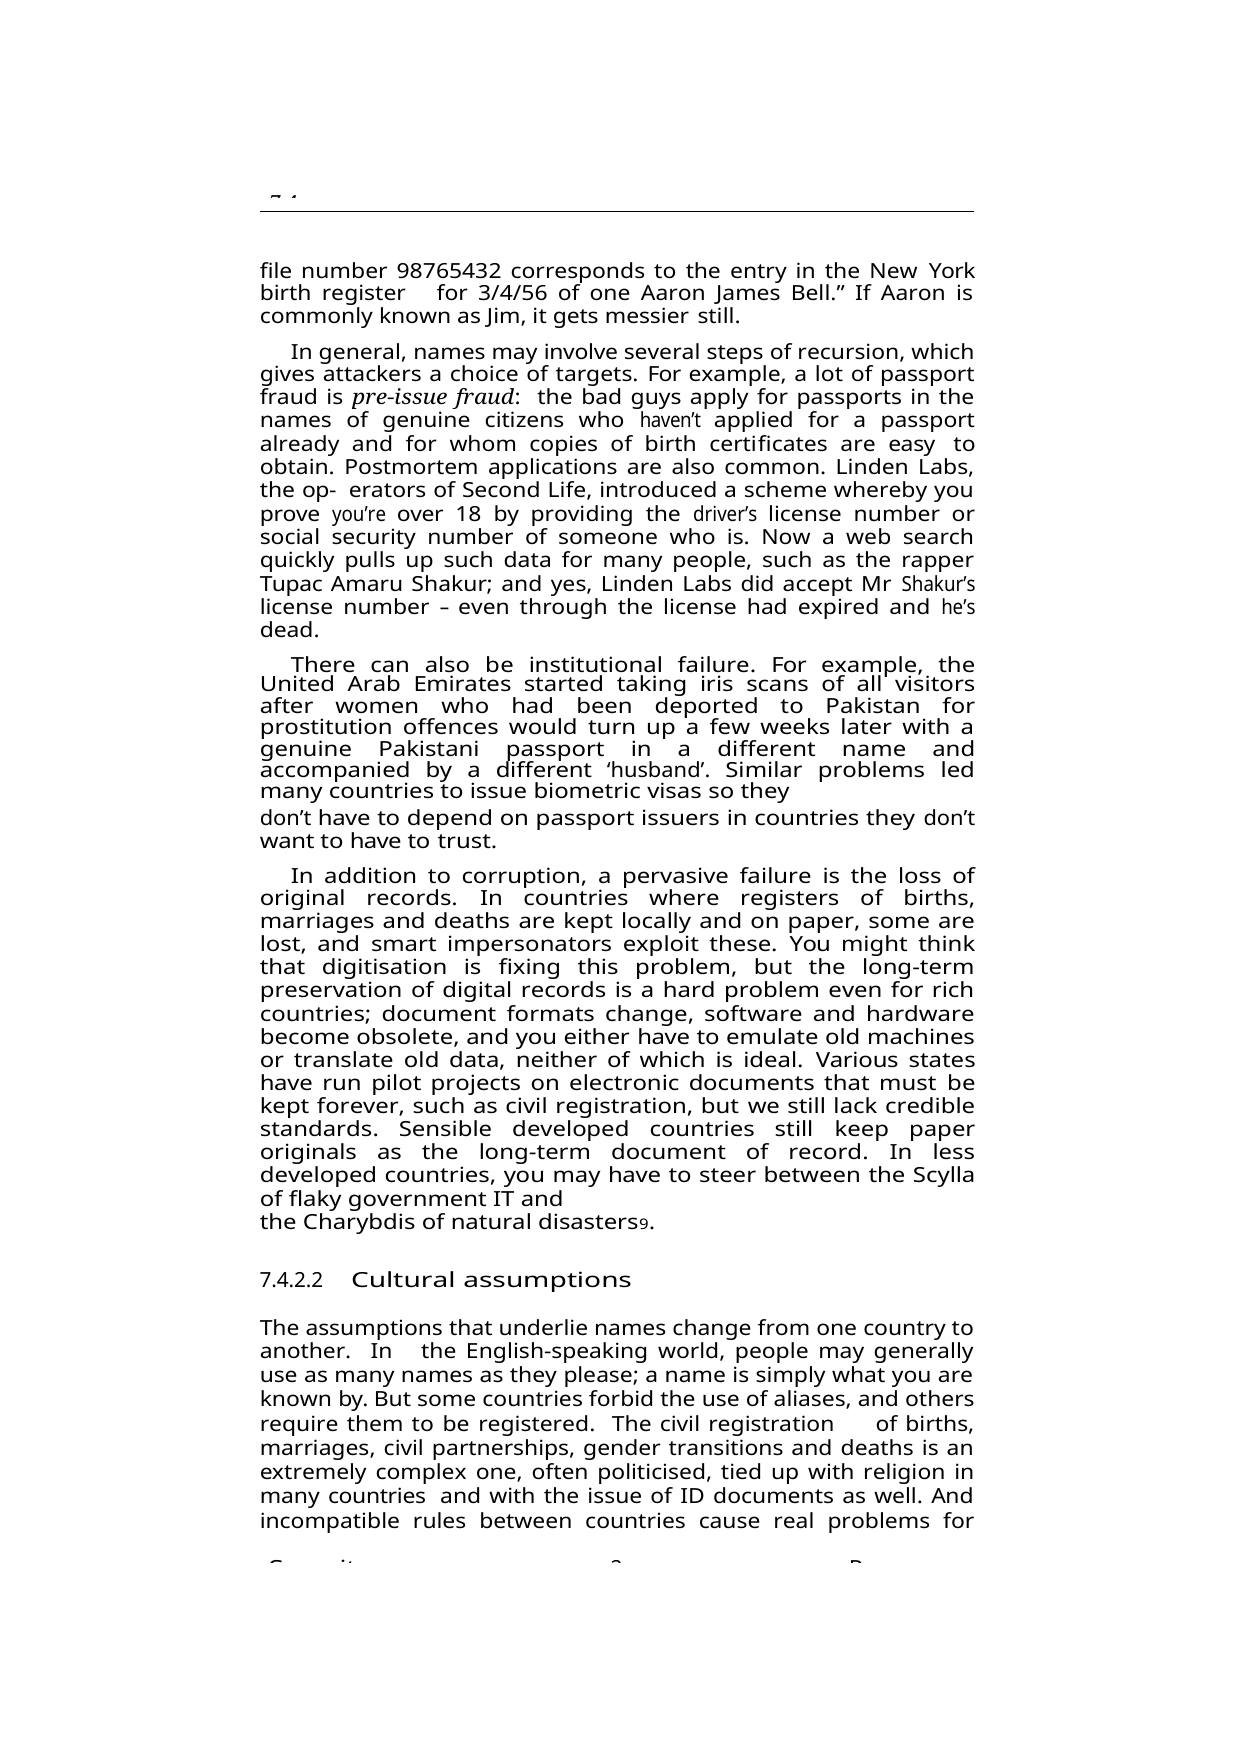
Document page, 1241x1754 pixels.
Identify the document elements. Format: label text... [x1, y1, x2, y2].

text the Charybdis of natural disasters9. [259, 1212, 1065, 1234]
text In general, names may involve several steps of recursion, which gives attackers a choice of targets. For example, a lot of passport fraud is pre-issue fraud: the bad guys apply for passports in the names of genuine citizens who haven’t applied for a passport already and for whom copies of birth certificates are easy to obtain. Postmortem applications are also common. Linden Labs, the op- erators of Second Life, introduced a scheme whereby you prove you’re over 18 by providing the driver’s license number or social security number of someone who is. Now a web search quickly pulls up such data for many people, such as the rapper Tupac Amaru Shakur; and yes, Linden Labs did accept Mr Shakur’s license number – even through the license had expired and he’s dead. [259, 341, 975, 644]
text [259, 1316, 975, 1534]
text file number 98765432 corresponds to the entry in the New York birth register for 3/4/56 of one Aaron James Bell.” If Aaron is commonly known as Jim, it gets messier still. [259, 261, 975, 329]
text In addition to corruption, a pervasive failure is the loss of original records. In countries where registers of births, marriages and deaths are kept locally and on paper, some are lost, and smart impersonators exploit these. You might think that digitisation is fixing this problem, but the long-term preservation of digital records is a hard problem even for rich countries; document formats change, software and hardware become obsolete, and you either have to emulate old machines or translate old data, neither of which is ideal. Various states have run pilot projects on electronic documents that must be kept forever, such as civil registration, but we still lack credible standards. Sensible developed countries still keep paper originals as the long-term document of record. In less developed countries, you may have to steer between the Scylla of ﬂaky government IT and [259, 865, 975, 1212]
text don’t have to depend on passport issuers in countries they don’t want to have to trust. [259, 806, 975, 854]
list Cultural assumptions [259, 1266, 1065, 1294]
text There can also be institutional failure. For example, the United Arab Emirates started taking iris scans of all visitors after women who had been deported to Pakistan for prostitution offences would turn up a few weeks later with a genuine Pakistani passport in a different name and accompanied by a different ‘husband’. Similar problems led many countries to issue biometric visas so they [259, 655, 975, 805]
